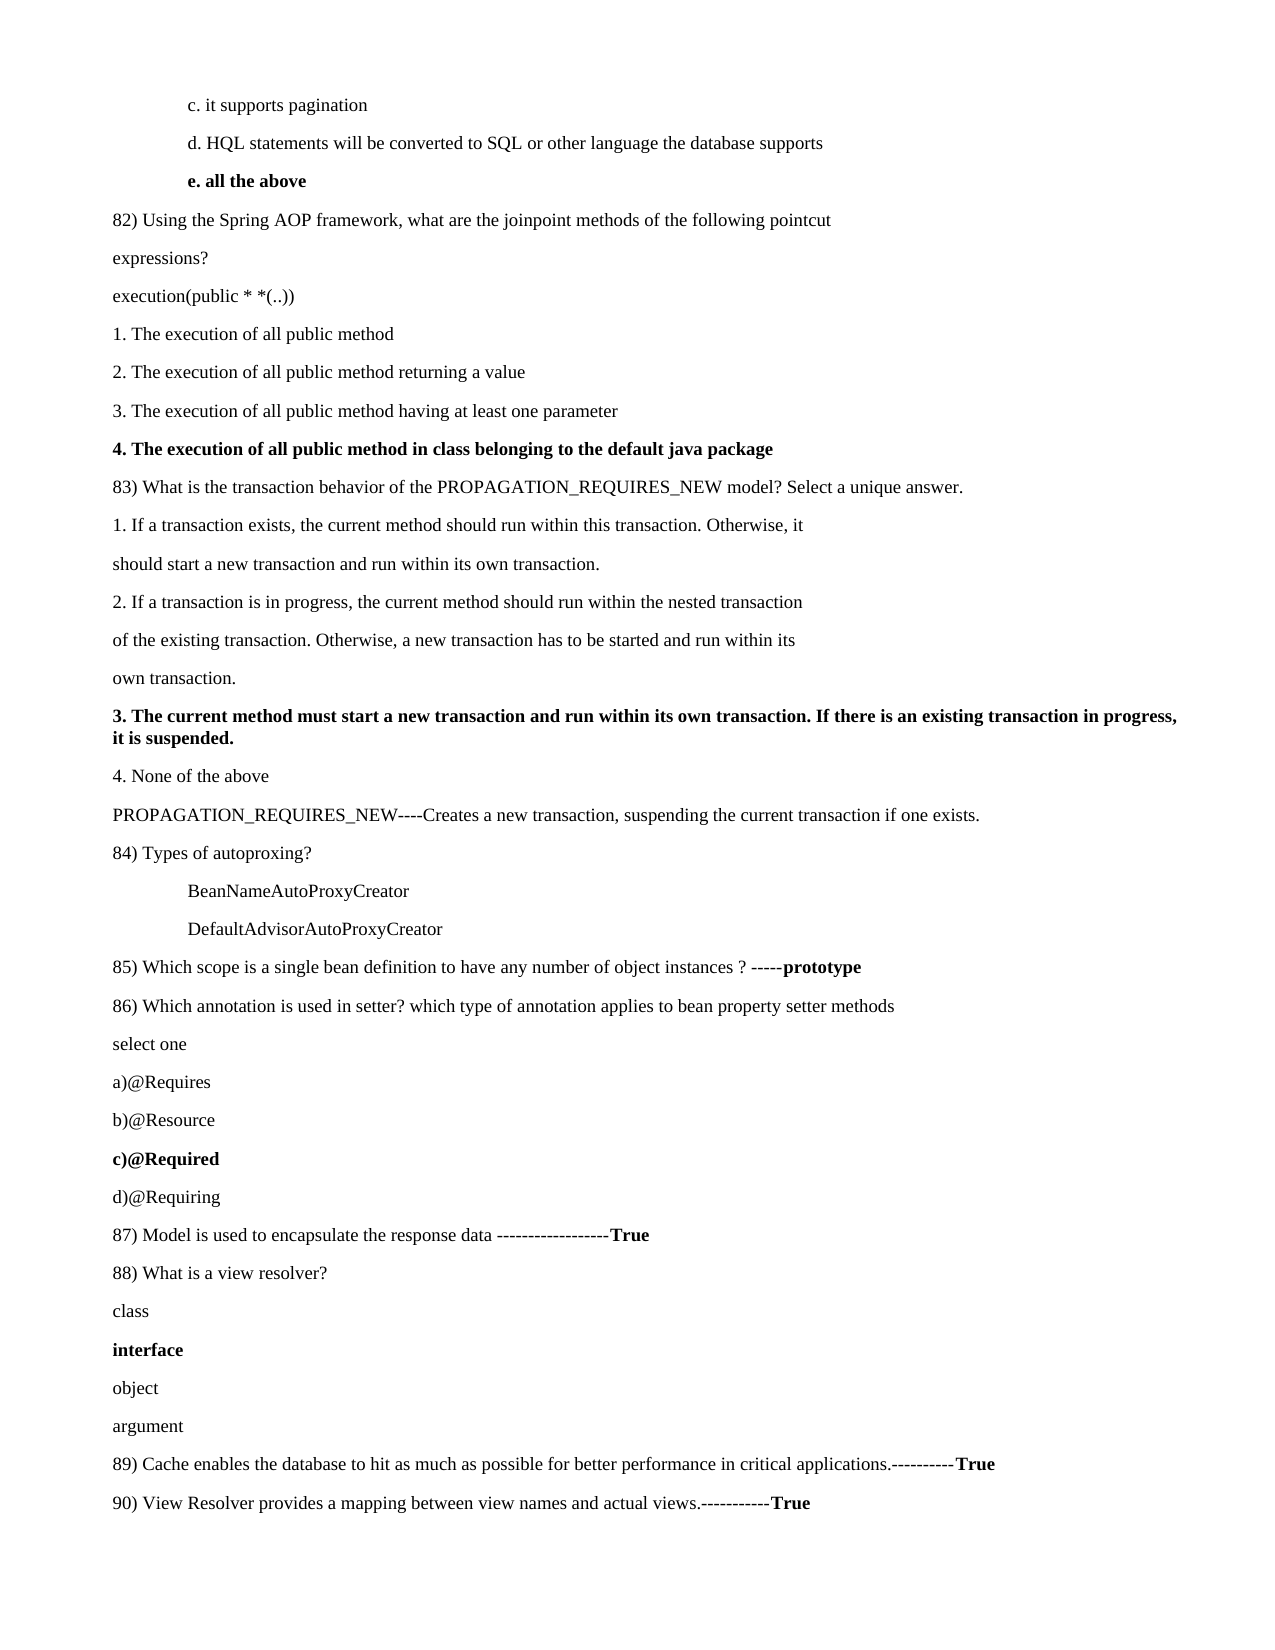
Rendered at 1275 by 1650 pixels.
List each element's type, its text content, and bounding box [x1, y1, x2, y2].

text 86) Which annotation is used in setter? which type of annotation applies to bean property setter methods [112, 994, 1191, 1016]
text 3. The current method must start a new transaction and run within its own transaction. If there is an existing transaction in progress, it is suspended. [112, 705, 1191, 748]
text own transaction. [112, 667, 1191, 689]
text interface [112, 1339, 1191, 1360]
text object [112, 1377, 1191, 1398]
text 1. The execution of all public method [112, 323, 1191, 345]
text d. HQL statements will be converted to SQL or other language the database supports [112, 132, 1191, 153]
text 4. The execution of all public method in class belonging to the default java package [112, 438, 1191, 459]
text 83) What is the transaction behavior of the PROPAGATION_REQUIRES_NEW model? Select a unique answer. [112, 476, 1191, 498]
text a)@Requires [112, 1071, 1191, 1093]
text 88) What is a view resolver? [112, 1262, 1191, 1284]
text 3. The execution of all public method having at least one parameter [112, 399, 1191, 421]
text 2. The execution of all public method returning a value [112, 361, 1191, 383]
text 82) Using the Spring AOP framework, what are the joinpoint methods of the following pointcut [112, 208, 1191, 230]
text DefaultAdvisorAutoProxyCreator [112, 918, 1191, 940]
text 1. If a transaction exists, the current method should run within this transaction. Otherwise, it [112, 514, 1191, 536]
text b)@Resource [112, 1109, 1191, 1131]
text 87) Model is used to encapsulate the response data ------------------True [112, 1224, 1191, 1246]
text d)@Requiring [112, 1186, 1191, 1207]
text argument [112, 1415, 1191, 1437]
text e. all the above [112, 170, 1191, 192]
text execution(public * *(..)) [112, 285, 1191, 306]
text expressions? [112, 247, 1191, 268]
text 4. None of the above [112, 765, 1191, 787]
text select one [112, 1033, 1191, 1054]
text c. it supports pagination [112, 94, 1191, 115]
text class [112, 1300, 1191, 1322]
text 2. If a transaction is in progress, the current method should run within the nested transaction [112, 591, 1191, 612]
text 85) Which scope is a single bean definition to have any number of object instances ? -----prototype [112, 956, 1191, 978]
text should start a new transaction and run within its own transaction. [112, 552, 1191, 574]
text c)@Required [112, 1147, 1191, 1169]
text 89) Cache enables the database to hit as much as possible for better performance in critical applications.----------True [112, 1453, 1191, 1475]
text PROPAGATION_REQUIRES_NEW----Creates a new transaction, suspending the current transaction if one exists. [112, 803, 1191, 825]
text of the existing transaction. Otherwise, a new transaction has to be started and run within its [112, 629, 1191, 651]
text BeanNameAutoProxyCreator [112, 880, 1191, 901]
text 84) Types of autoproxing? [112, 842, 1191, 863]
text 90) View Resolver provides a mapping between view names and actual views.-----------True [112, 1492, 1191, 1513]
